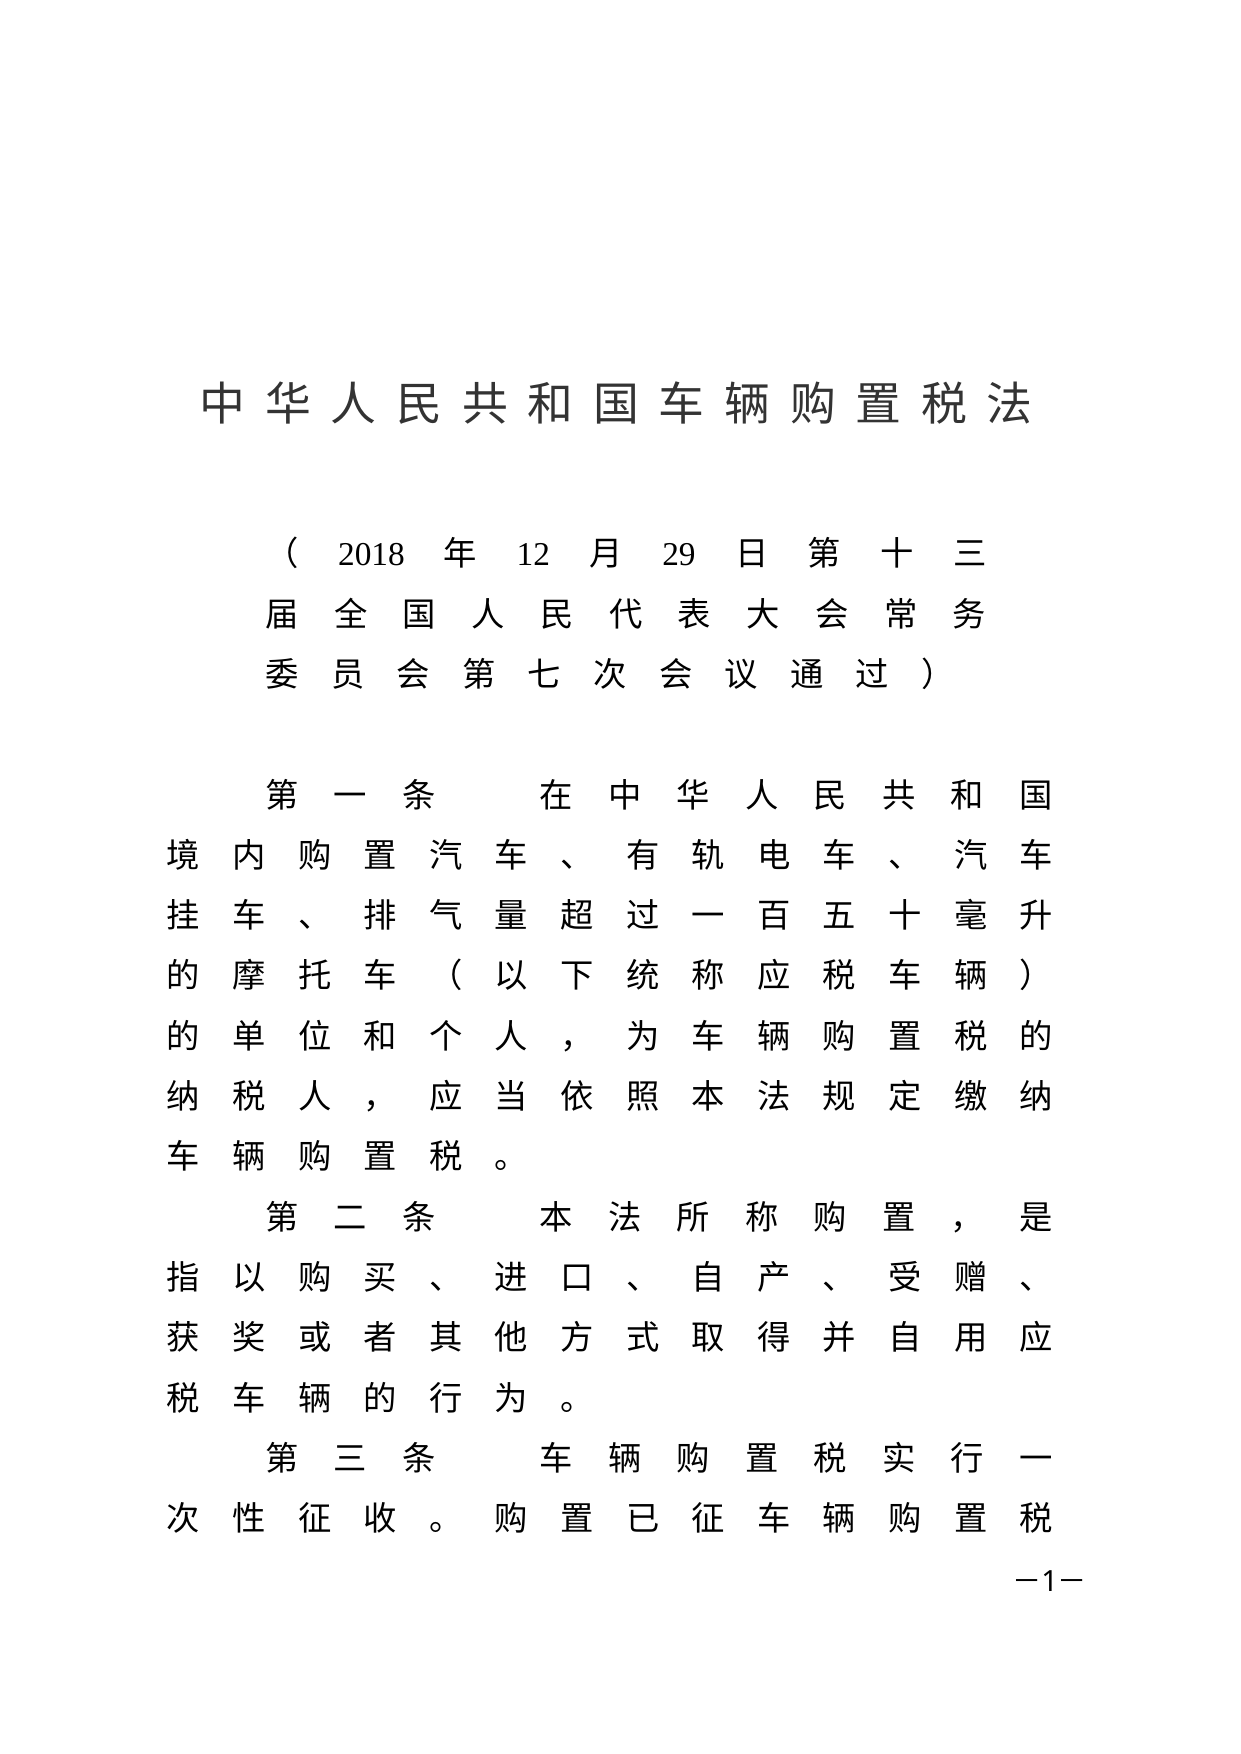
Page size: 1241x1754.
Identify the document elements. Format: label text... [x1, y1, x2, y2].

text （2018年12月29日第十三届全国人民代表大会常务委员会第七次会议通过） [233, 521, 1019, 588]
text 中华人民共和国车辆购置税法 [167, 340, 1085, 461]
text 第三条 车辆购置税实行一次性征收。购置已征车辆购置税的车辆，不再征收车辆购置税。 [167, 1426, 1085, 1546]
text （2018年12月29日第十三届全国人民代表大会常务委员会第七次会议通过） [233, 636, 1019, 702]
text 第二条 本法所称购置，是指以购买、进口、自产、受赠、获奖或者其他方式取得并自用应税车辆的行为。 [167, 1184, 1085, 1426]
text 第一条 在中华人民共和国境内购置汽车、有轨电车、汽车挂车、排气量超过一百五十毫升的摩托车（以下统称应税车辆）的单位和个人，为车辆购置税的纳税人，应当依照本法规定缴纳车辆购置税。 [167, 762, 1085, 1184]
